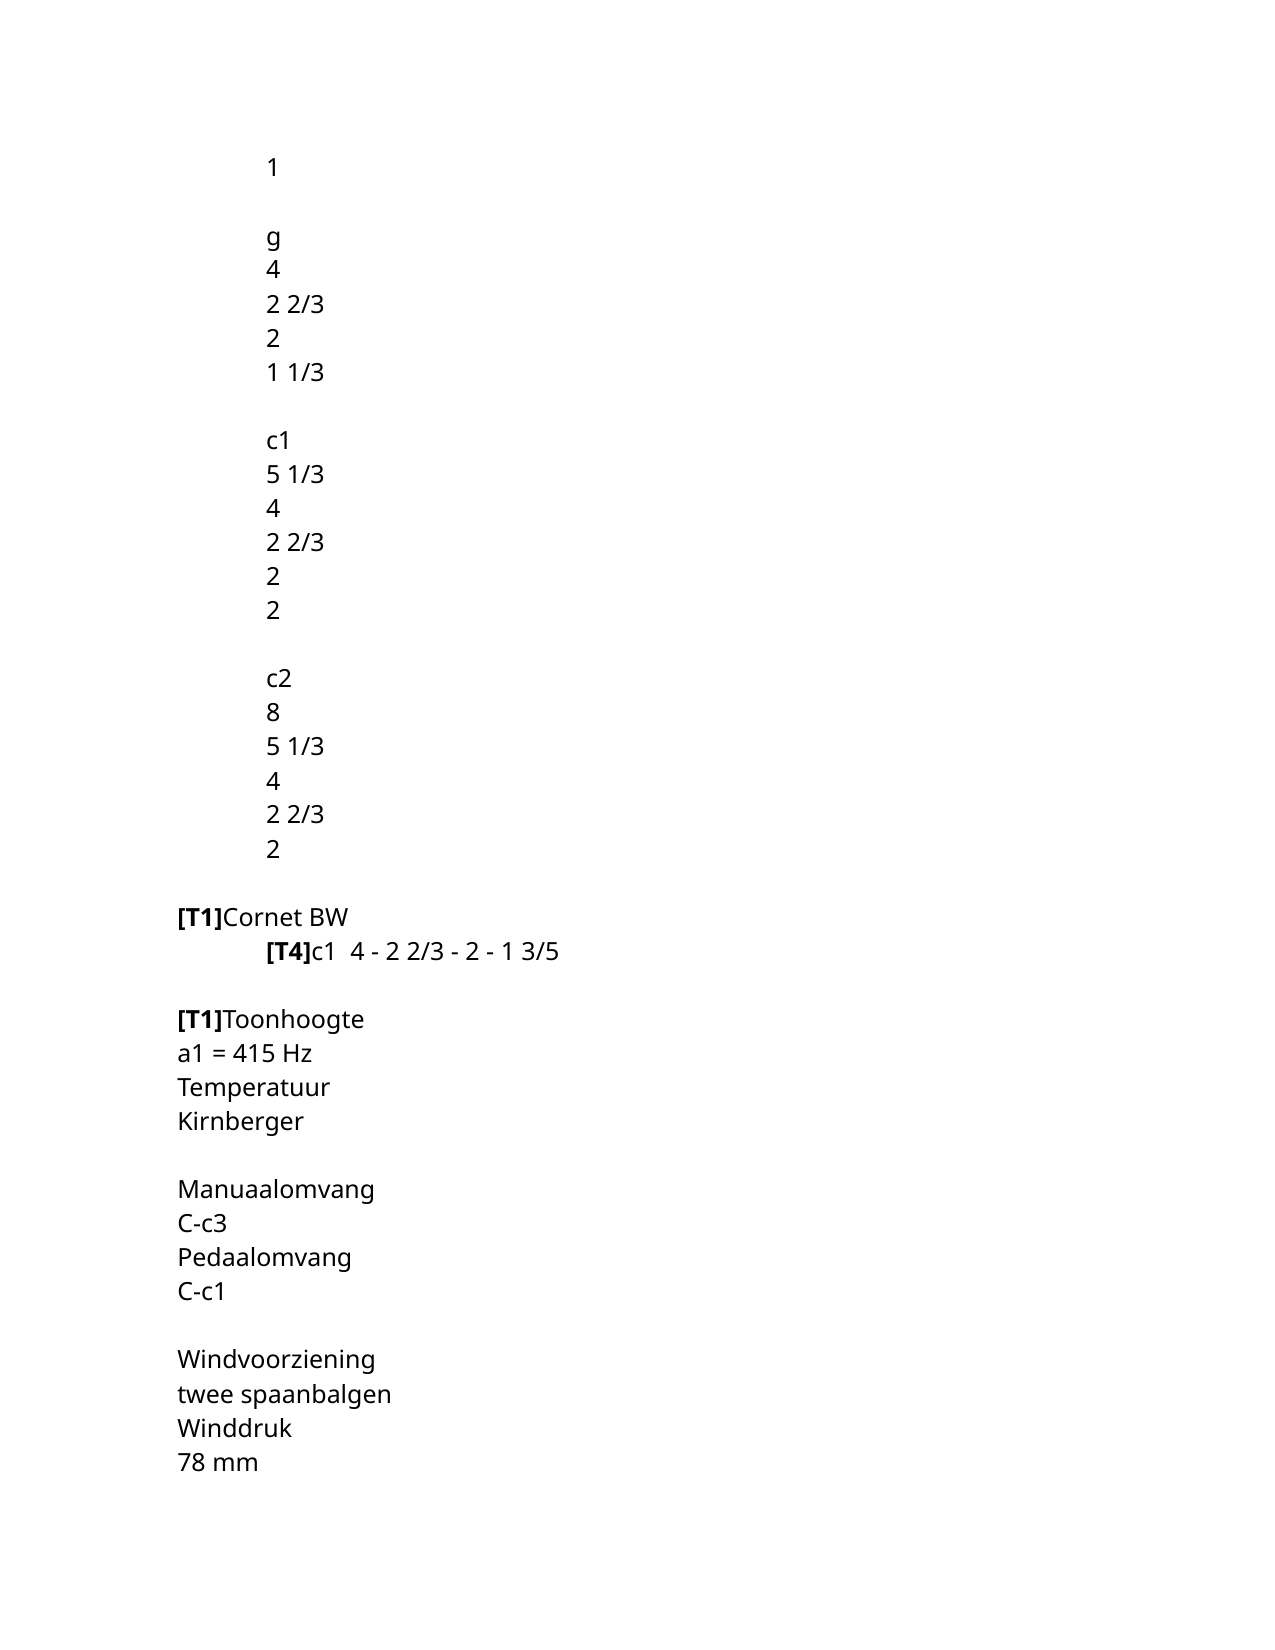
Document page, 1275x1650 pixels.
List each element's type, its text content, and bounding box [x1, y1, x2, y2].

text twee spaanbalgen [177, 1376, 1098, 1410]
text 4 [266, 491, 1098, 525]
text 2 2/3 [266, 286, 1098, 320]
text 1 [266, 150, 1098, 184]
text 2 [266, 320, 1098, 354]
text 8 [266, 695, 1098, 729]
text c2 [266, 661, 1098, 695]
text 1 1/3 [266, 354, 1098, 388]
text C-c3 [177, 1206, 1098, 1240]
text [T4]c1 4 - 2 2/3 - 2 - 1 3/5 [266, 933, 1098, 967]
text C-c1 [177, 1274, 1098, 1308]
text [T1]Toonhoogte [177, 1002, 1098, 1036]
text [T1]Cornet BW [177, 899, 1098, 933]
text 2 [266, 831, 1098, 865]
text Temperatuur [177, 1070, 1098, 1104]
text 2 2/3 [266, 525, 1098, 559]
text 5 1/3 [266, 729, 1098, 763]
text 78 mm [177, 1444, 1098, 1478]
text g [266, 218, 1098, 252]
text Winddruk [177, 1410, 1098, 1444]
text Manuaalomvang [177, 1172, 1098, 1206]
text 5 1/3 [266, 457, 1098, 491]
text 2 2/3 [266, 797, 1098, 831]
text c1 [266, 422, 1098, 457]
text 2 [266, 593, 1098, 627]
text 2 [266, 559, 1098, 593]
text a1 = 415 Hz [177, 1036, 1098, 1070]
text Windvoorziening [177, 1342, 1098, 1376]
text 4 [266, 763, 1098, 797]
text Pedaalomvang [177, 1240, 1098, 1274]
text Kirnberger [177, 1104, 1098, 1138]
text 4 [266, 252, 1098, 286]
